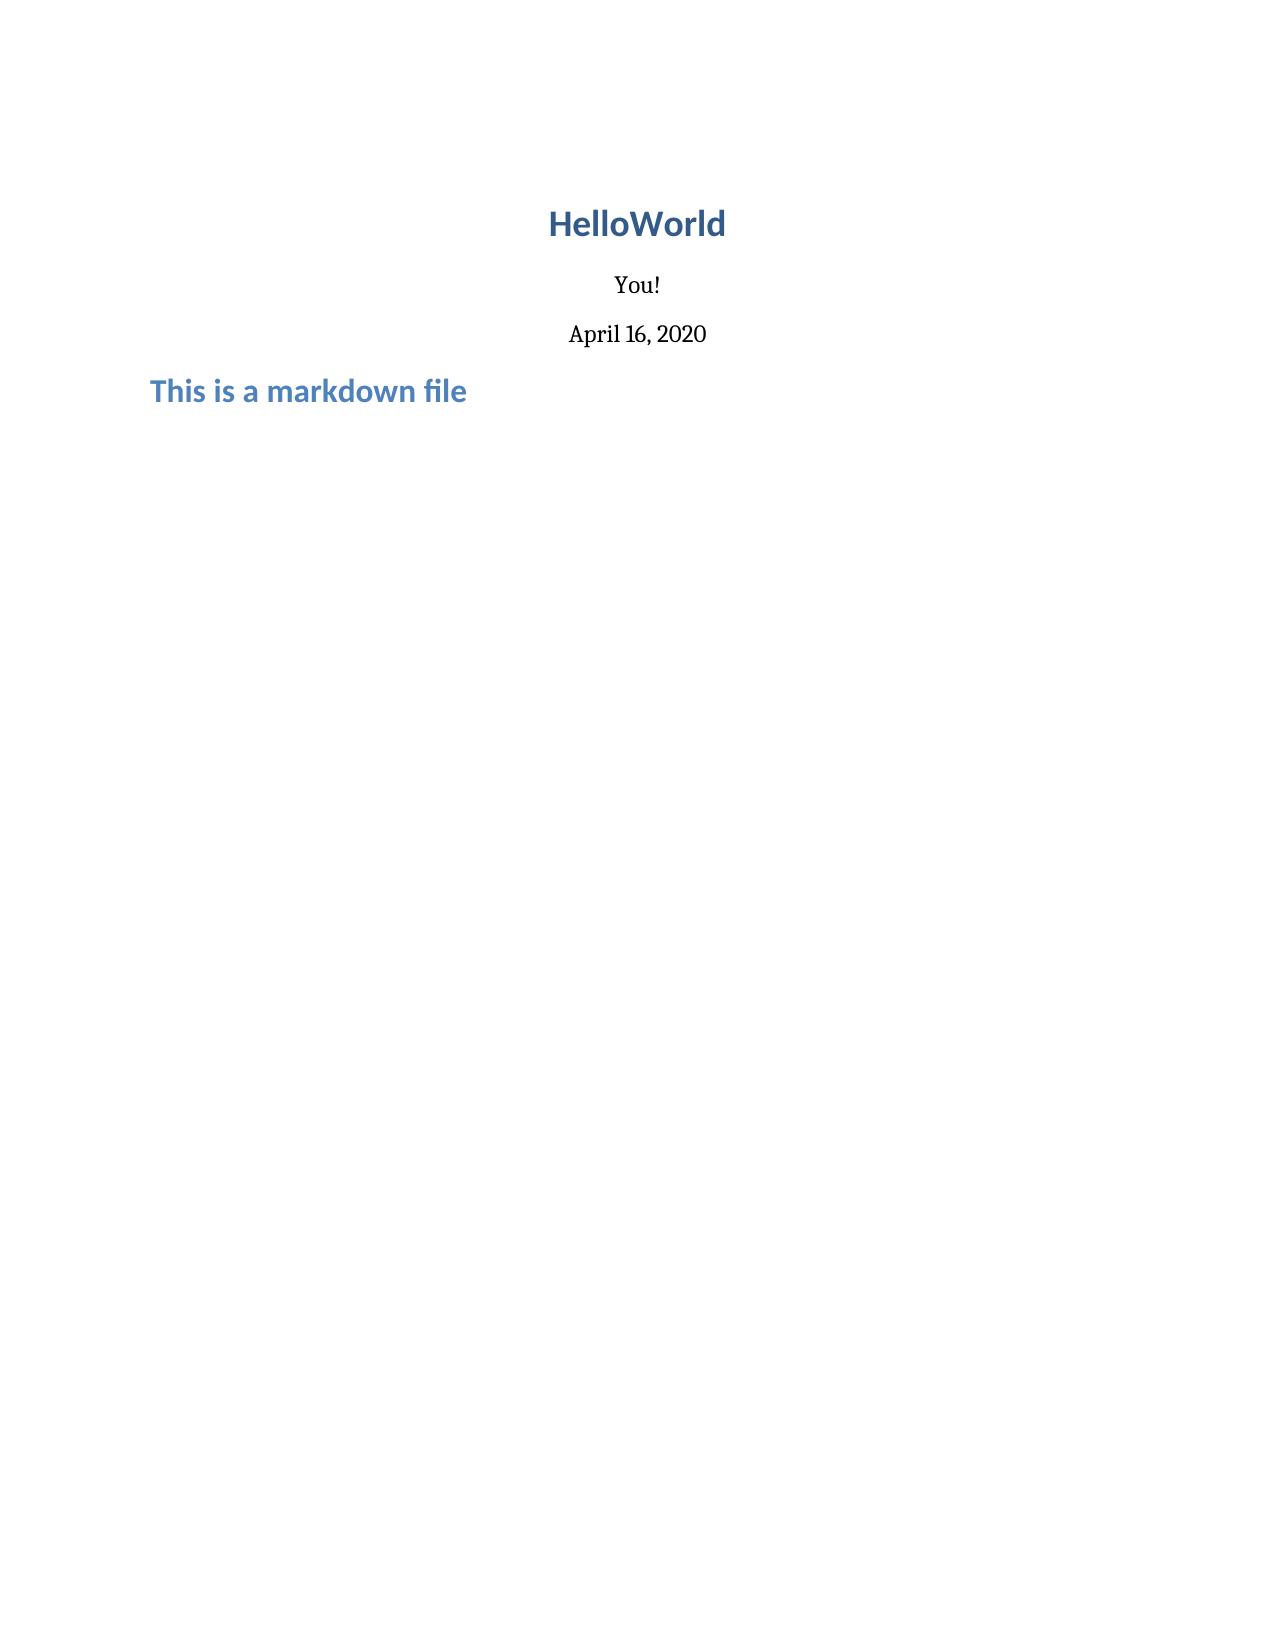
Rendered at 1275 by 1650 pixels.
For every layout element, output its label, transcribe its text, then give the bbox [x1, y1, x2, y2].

text April 16, 2020 [150, 320, 1125, 349]
title HelloWorld [150, 200, 1125, 246]
subtitle This is a markdown file [150, 370, 1125, 411]
text You! [150, 271, 1125, 299]
